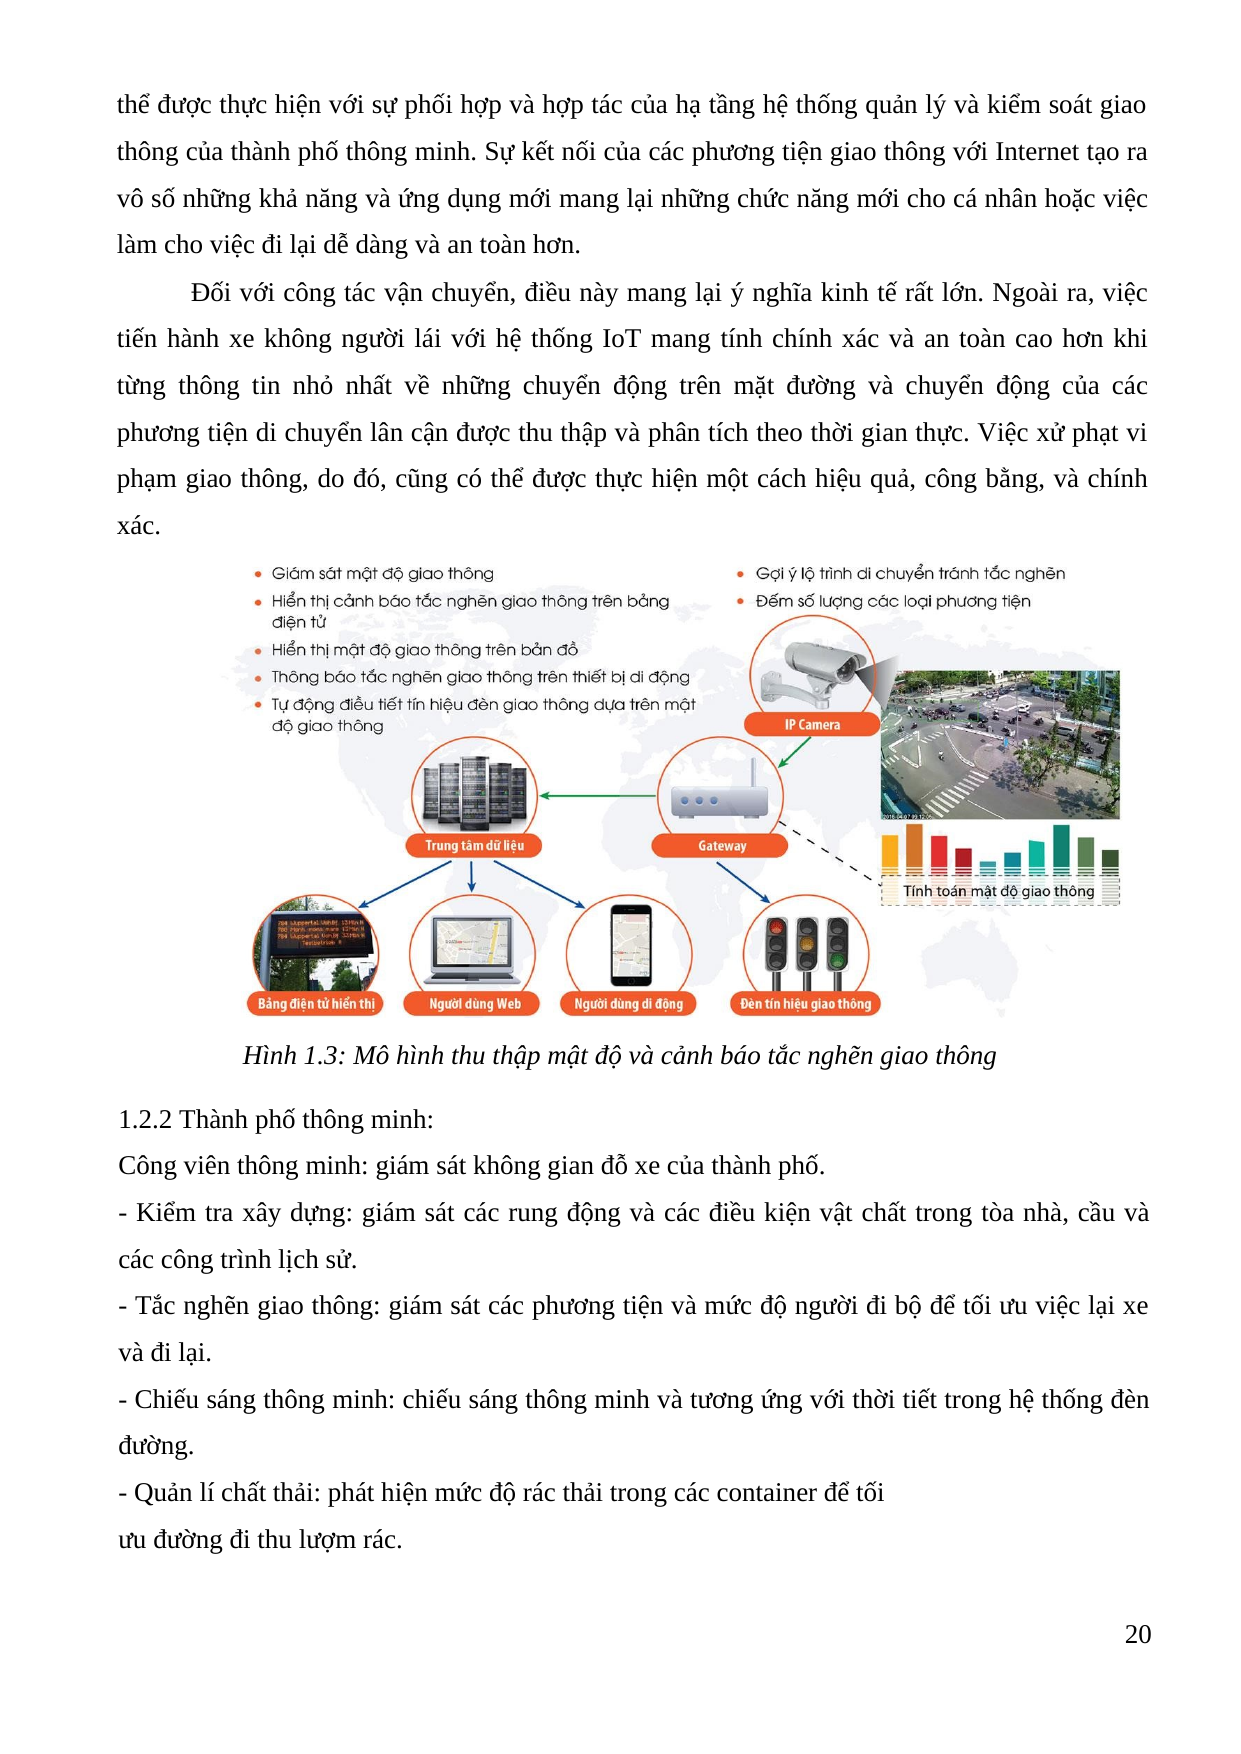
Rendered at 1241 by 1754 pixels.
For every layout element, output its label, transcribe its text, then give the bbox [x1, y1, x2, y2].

text Đối với công tác vận chuyển, điều này mang lại ý nghĩa kinh tế rất lớn. Ngoài ra, việc tiến hành xe không người lái với hệ thống IoT mang tính chính xác và an toàn cao hơn khi từng thông tin nhỏ nhất về những chuyển động trên mặt đường và chuyển động của các phương tiện di chuyển lân cận được thu thập và phân tích theo thời gian thực. Việc xử phạt vi phạm giao thông, do đó, cũng có thể được thực hiện một cách hiệu quả, công bằng, và chính xác. [117, 276, 1149, 540]
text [117, 89, 1149, 260]
text Công viên thông minh: giám sát không gian đỗ xe của thành phố. [118, 1149, 1152, 1181]
text Hình 1.3: Mô hình thu thập mật độ và cảnh báo tắc nghẽn giao thông [133, 1039, 1107, 1070]
text ưu đường đi thu lượm rác. [118, 1523, 1152, 1554]
text - Quản lí chất thải: phát hiện mức độ rác thải trong các container để tối [118, 1476, 1152, 1507]
subtitle 1.2.2 Thành phố thông minh: [118, 1103, 1152, 1134]
text - Chiếu sáng thông minh: chiếu sáng thông minh và tương ứng với thời tiết trong hệ thống đèn đường. [118, 1383, 1152, 1461]
text - Kiểm tra xây dựng: giám sát các rung động và các điều kiện vật chất trong tòa nhà, cầu và các công trình lịch sử. [118, 1196, 1152, 1274]
text - Tắc nghẽn giao thông: giám sát các phương tiện và mức độ người đi bộ để tối ưu việc lại xe và đi lại. [118, 1289, 1152, 1367]
picture [218, 556, 1125, 1018]
